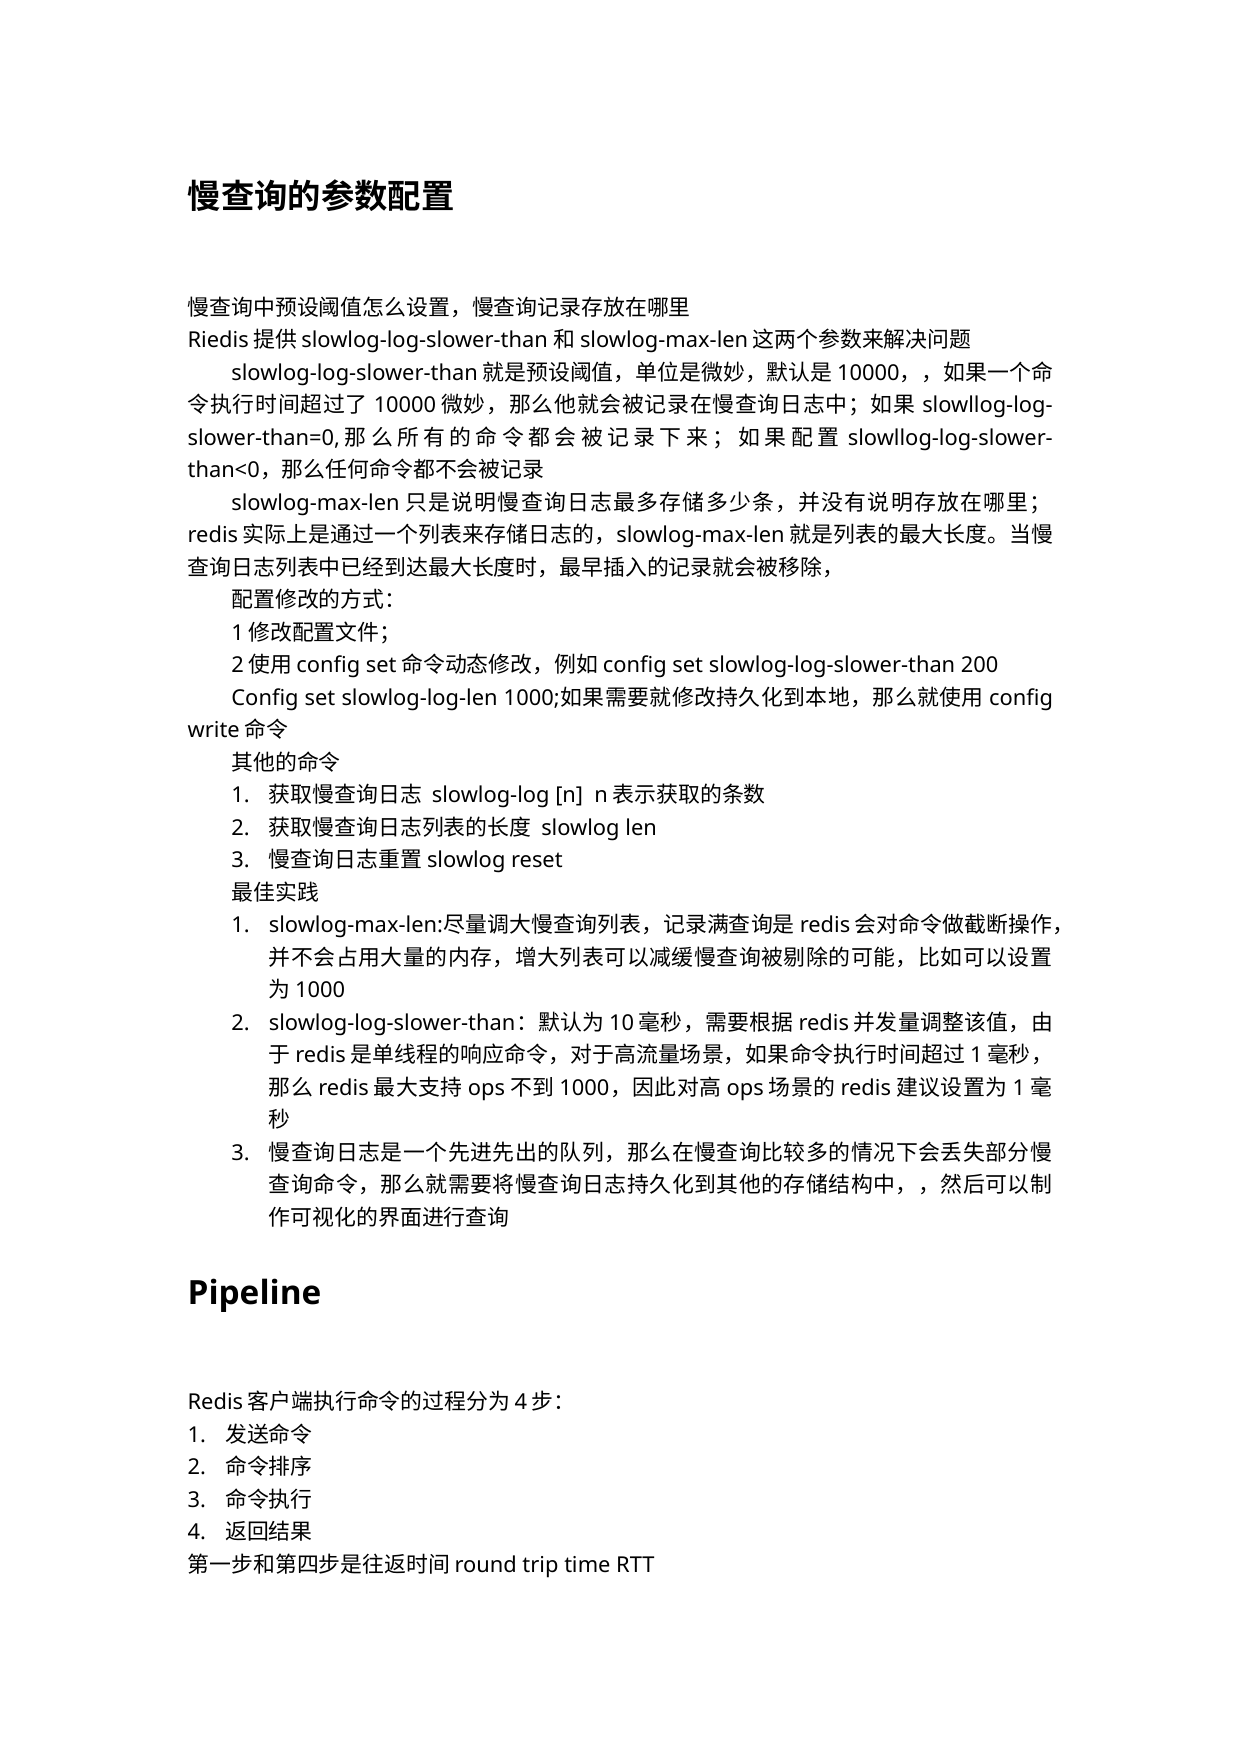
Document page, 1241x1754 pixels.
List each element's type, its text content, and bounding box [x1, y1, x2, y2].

list 发送命令 [187, 1416, 1053, 1449]
list 获取慢查询日志列表的长度 slowlog len [231, 809, 1053, 842]
list 慢查询日志重置 slowlog reset [231, 842, 1053, 874]
list 命令执行 [187, 1481, 1053, 1514]
text 第一步和第四步是往返时间round trip time RTT [187, 1546, 1053, 1579]
subtitle 慢查询的参数配置 [187, 162, 1053, 227]
list 返回结果 [187, 1514, 1053, 1546]
subtitle Pipeline [187, 1259, 1053, 1324]
text Riedis提供slowlog-log-slower-than 和slowlog-max-len这两个参数来解决问题 [187, 322, 1053, 354]
text slowlog-log-slower-than就是预设阈值，单位是微妙，默认是10000，，如果一个命令执行时间超过了10000微妙，那么他就会被记录在慢查询日志中；如果slowllog-log-slower-than=0,那么所有的命令都会被记录下来；如果配置slowllog-log-slower-than<0，那么任何命令都不会被记录 [187, 354, 1053, 484]
text Config set slowlog-log-len 1000;如果需要就修改持久化到本地，那么就使用config write命令 [187, 679, 1053, 744]
text 其他的命令 [187, 744, 1053, 777]
text 1修改配置文件； [187, 614, 1053, 647]
text slowlog-max-len只是说明慢查询日志最多存储多少条，并没有说明存放在哪里；redis实际上是通过一个列表来存储日志的，slowlog-max-len就是列表的最大长度。当慢查询日志列表中已经到达最大长度时，最早插入的记录就会被移除， [187, 484, 1053, 582]
text 慢查询中预设阈值怎么设置，慢查询记录存放在哪里 [187, 289, 1053, 322]
list 慢查询日志是一个先进先出的队列，那么在慢查询比较多的情况下会丢失部分慢查询命令，那么就需要将慢查询日志持久化到其他的存储结构中，，然后可以制作可视化的界面进行查询 [231, 1134, 1053, 1232]
list 获取慢查询日志 slowlog-log [n] n表示获取的条数 [231, 777, 1053, 809]
list 命令排序 [187, 1449, 1053, 1481]
text 2使用config set命令动态修改，例如 config set slowlog-log-slower-than 200 [187, 647, 1053, 679]
list slowlog-max-len:尽量调大慢查询列表，记录满查询是redis会对命令做截断操作，并不会占用大量的内存，增大列表可以减缓慢查询被剔除的可能，比如可以设置为1000 [231, 907, 1053, 1004]
text 最佳实践 [187, 874, 1053, 907]
text Redis客户端执行命令的过程分为4步： [187, 1384, 1053, 1416]
text 配置修改的方式： [187, 582, 1053, 614]
list slowlog-log-slower-than：默认为10毫秒，需要根据redis并发量调整该值，由于redis是单线程的响应命令，对于高流量场景，如果命令执行时间超过1毫秒，那么redis最大支持ops不到1000，因此对高ops场景的redis建议设置为1毫秒 [231, 1004, 1053, 1134]
